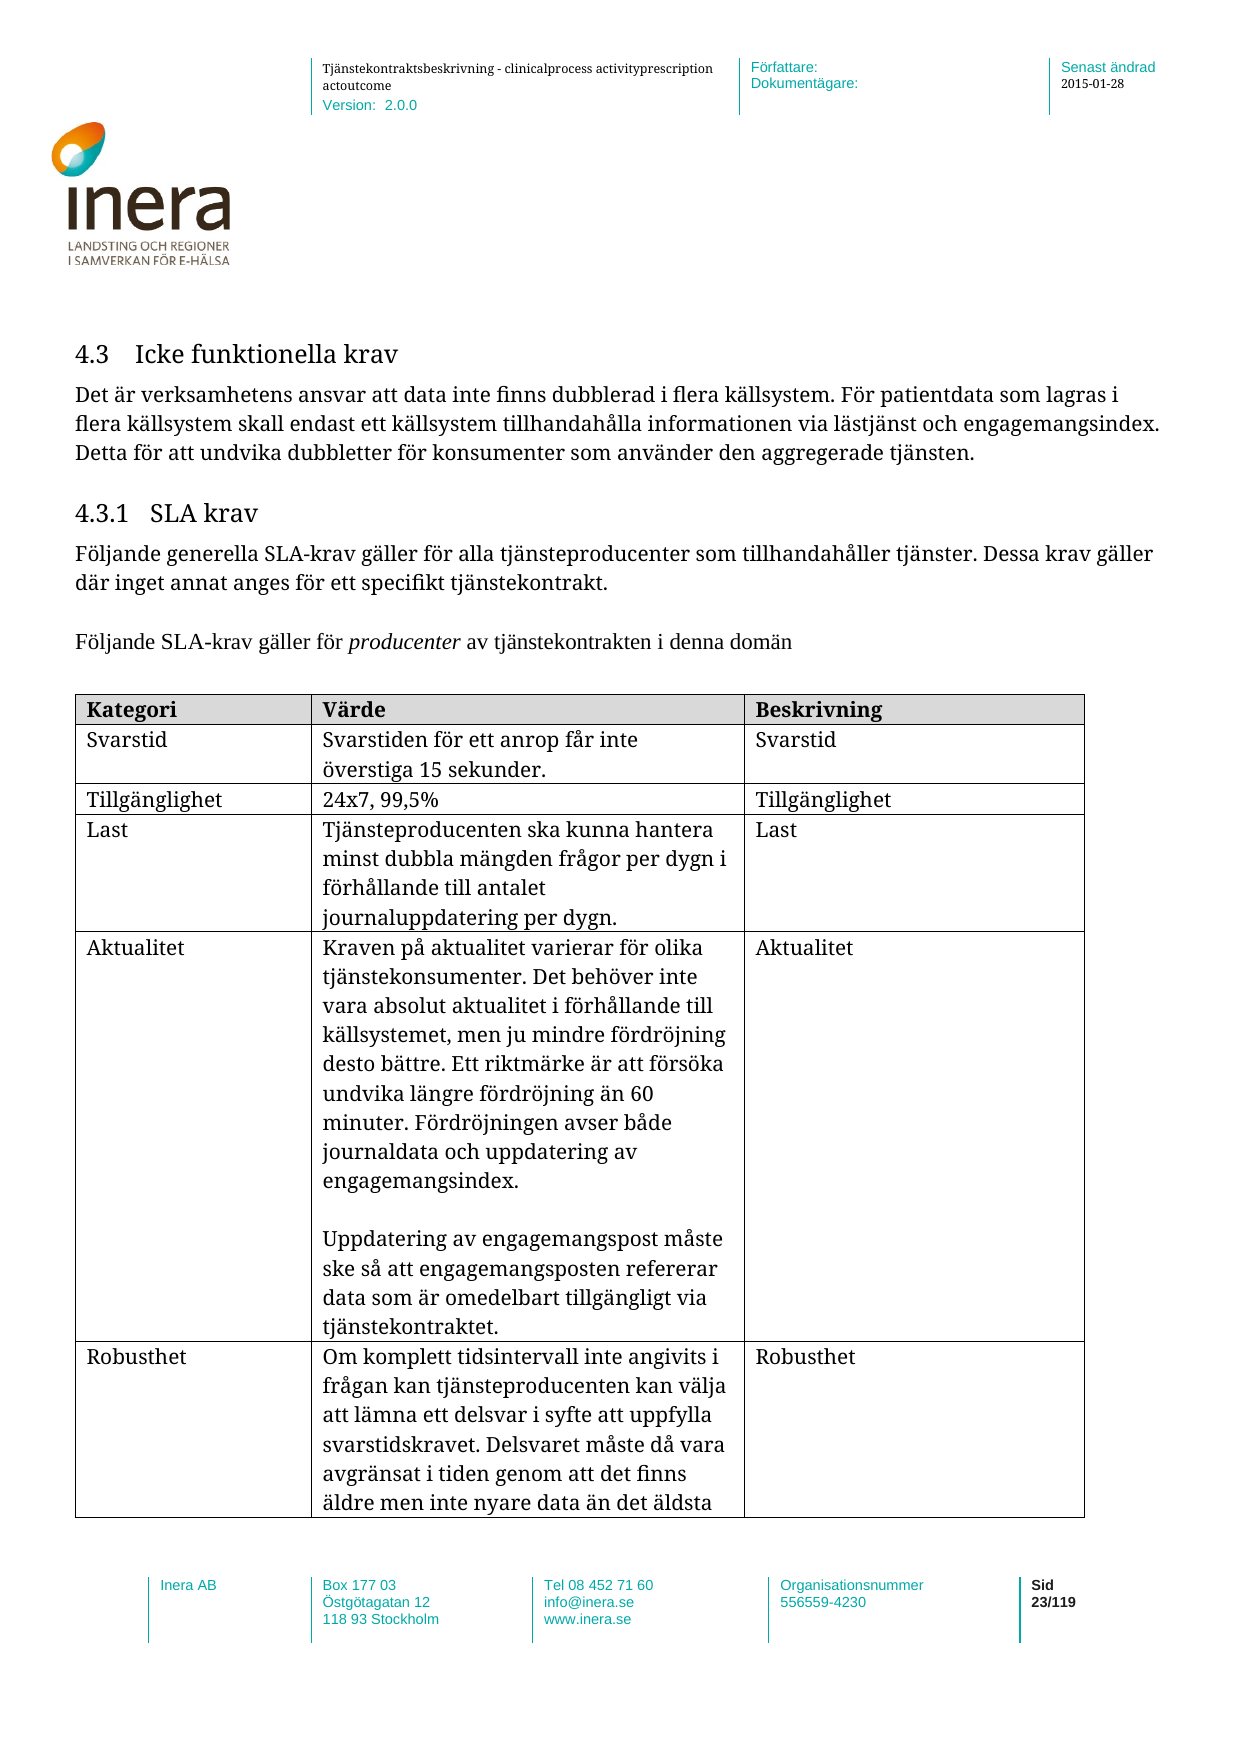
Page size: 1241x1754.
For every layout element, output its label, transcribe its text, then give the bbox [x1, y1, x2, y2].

table_cell Svarstid [76, 725, 311, 783]
table_cell Tillgänglighet [745, 784, 1084, 813]
text Följande SLA-krav gäller för producenter av tjänstekontrakten i denna domän [75, 628, 1165, 654]
table_cell Tjänsteproducenten ska kunna hantera minst dubbla mängden frågor per dygn i förhållande till antalet journaluppdatering per dygn. [312, 815, 744, 931]
table_header Kategori [76, 695, 311, 724]
table_header Värde [312, 695, 744, 724]
text Följande generella SLA-krav gäller för alla tjänsteproducenter som tillhandahåller tjänster. Dessa krav gäller där inget annat anges för ett specifikt tjänstekontrakt. [75, 538, 1165, 596]
table_cell Svarstid [745, 725, 1084, 783]
table_cell Aktualitet [745, 932, 1084, 1341]
table_header Beskrivning [745, 695, 1084, 724]
picture [51, 122, 230, 265]
table_cell 24x7, 99,5% [312, 784, 744, 813]
subtitle Icke funktionella krav [75, 337, 1165, 371]
table_cell Tillgänglighet [76, 784, 311, 813]
table_cell Svarstiden för ett anrop får inte överstiga 15 sekunder. [312, 725, 744, 783]
table_cell Robusthet [745, 1342, 1084, 1517]
table_cell Last [76, 815, 311, 931]
text Det är verksamhetens ansvar att data inte finns dubblerad i flera källsystem. För patientdata som lagras i flera källsystem skall endast ett källsystem tillhandahålla informationen via lästjänst och engagemangsindex. Detta för att undvika dubbletter för konsumenter som använder den aggregerade tjänsten. [75, 379, 1165, 467]
table_cell Last [745, 815, 1084, 931]
table_cell Aktualitet [76, 932, 311, 1341]
subtitle SLA krav [75, 496, 1165, 530]
table_cell Kraven på aktualitet varierar för olika tjänstekonsumenter. Det behöver inte vara absolut aktualitet i förhållande till källsystemet, men ju mindre fördröjning desto bättre. Ett riktmärke är att försöka undvika längre fördröjning än 60 minuter. Fördröjningen avser både journaldata och uppdatering av engagemangsindex. Uppdatering av engagemangspost måste ske så att engagemangsposten refererar data som är omedelbart tillgängligt via tjänstekontraktet. [312, 932, 744, 1341]
table_cell Robusthet [76, 1342, 311, 1517]
